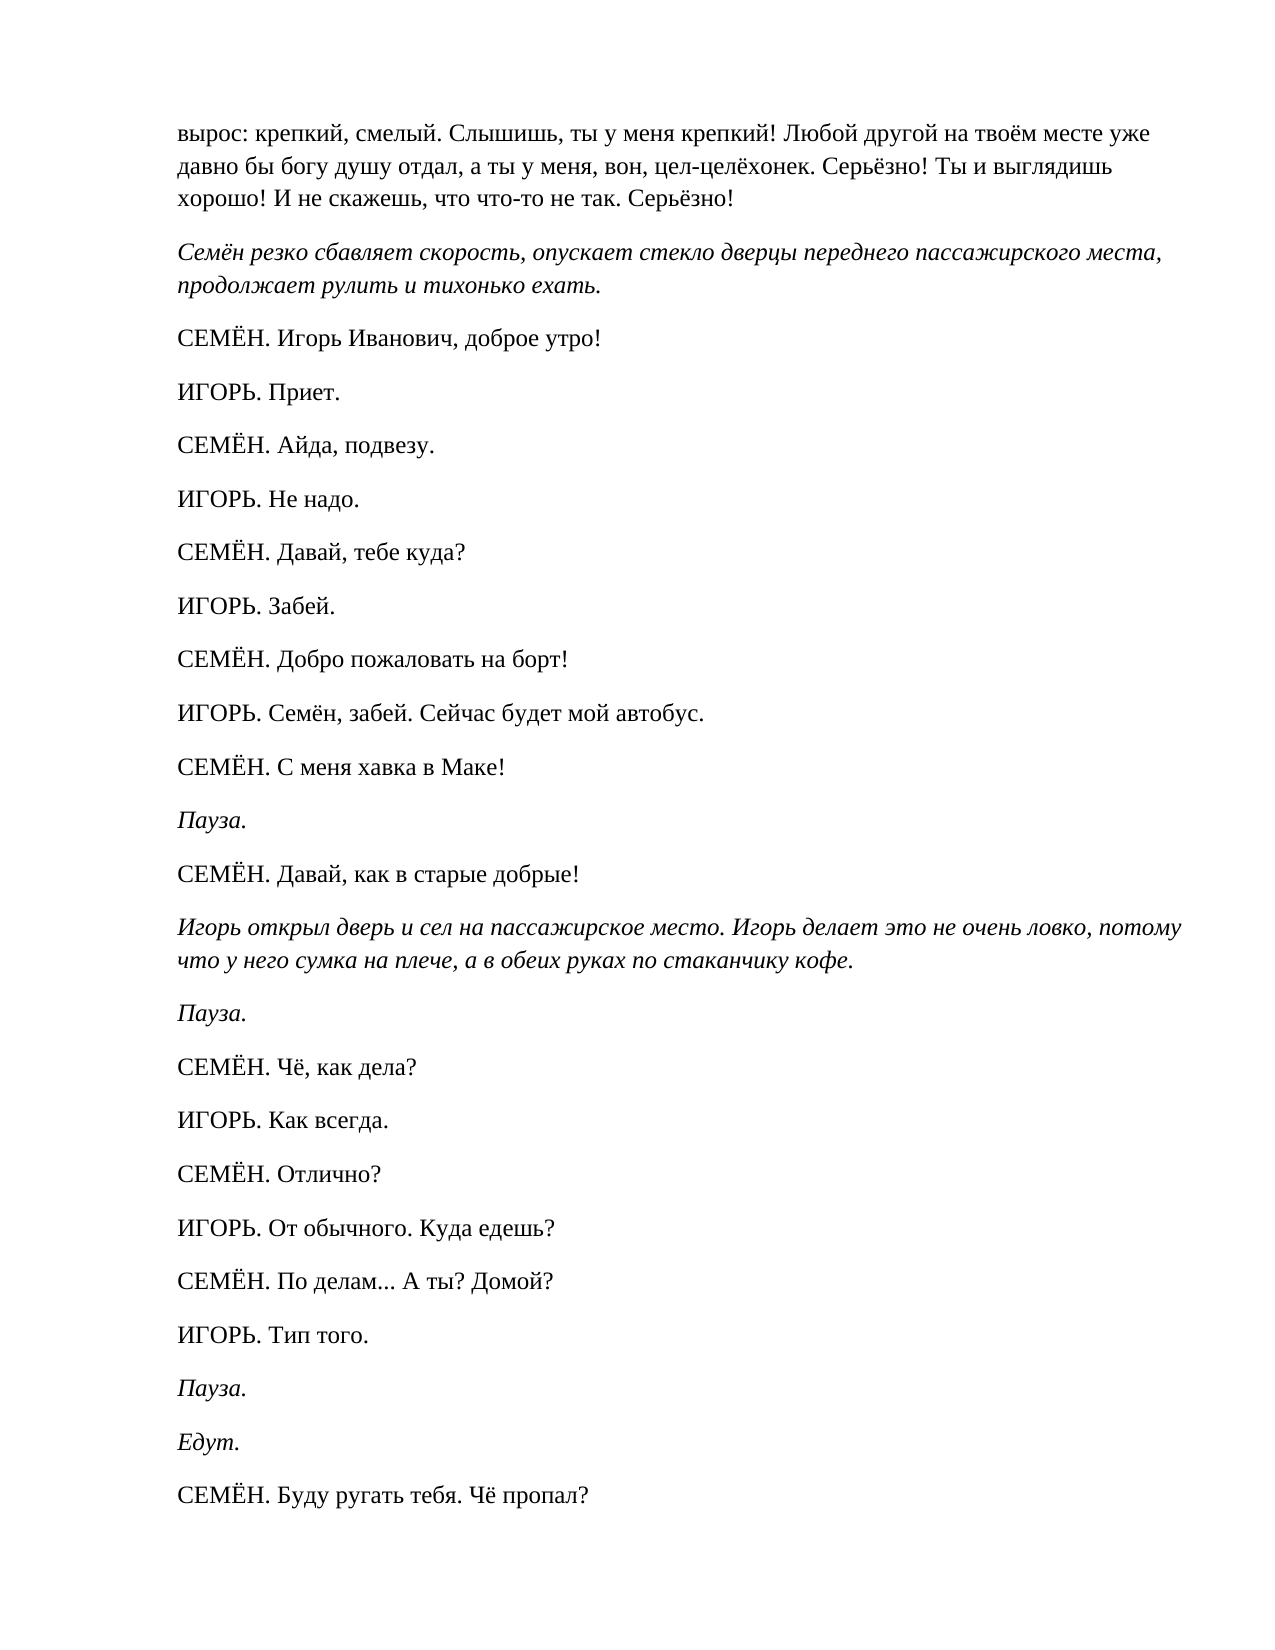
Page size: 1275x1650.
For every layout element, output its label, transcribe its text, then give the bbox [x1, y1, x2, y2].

text СЕМЁН. Чё, как дела? [177, 1052, 1186, 1081]
text ИГОРЬ. Семён, забей. Сейчас будет мой автобус. [177, 698, 1186, 727]
text СЕМЁН. Игорь Иванович, доброе утро! [177, 323, 1186, 352]
text СЕМЁН. Добро пожаловать на борт! [177, 644, 1186, 673]
text СЕМЁН. Айда, подвезу. [177, 430, 1186, 459]
text ИГОРЬ. Забей. [177, 591, 1186, 620]
text ИГОРЬ. Тип того. [177, 1320, 1186, 1348]
text Семён резко сбавляет скорость, опускает стекло дверцы переднего пассажирского места, продолжает рулить и тихонько ехать. [177, 237, 1186, 298]
text ИГОРЬ. Как всегда. [177, 1106, 1186, 1134]
text СЕМЁН. Давай, как в старые добрые! [177, 859, 1186, 887]
text Пауза. [177, 998, 1186, 1027]
text ИГОРЬ. От обычного. Куда едешь? [177, 1213, 1186, 1241]
text Пауза. [177, 1373, 1186, 1402]
text ИГОРЬ. Приет. [177, 377, 1186, 406]
text Пауза. [177, 805, 1186, 834]
text СЕМЁН. По делам... А ты? Домой? [177, 1266, 1186, 1295]
text СЕМЁН. Отлично? [177, 1159, 1186, 1188]
text ИГОРЬ. Не надо. [177, 484, 1186, 513]
text Игорь открыл дверь и сел на пассажирское место. Игорь делает это не очень ловко, потому что у него сумка на плече, а в обеих руках по стаканчику кофе. [177, 912, 1186, 974]
text СЕМЁН. С меня хавка в Маке! [177, 752, 1186, 780]
text Едут. [177, 1427, 1186, 1456]
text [177, 118, 1186, 212]
text СЕМЁН. Давай, тебе куда? [177, 537, 1186, 566]
text СЕМЁН. Буду ругать тебя. Чё пропал? [177, 1480, 1186, 1509]
